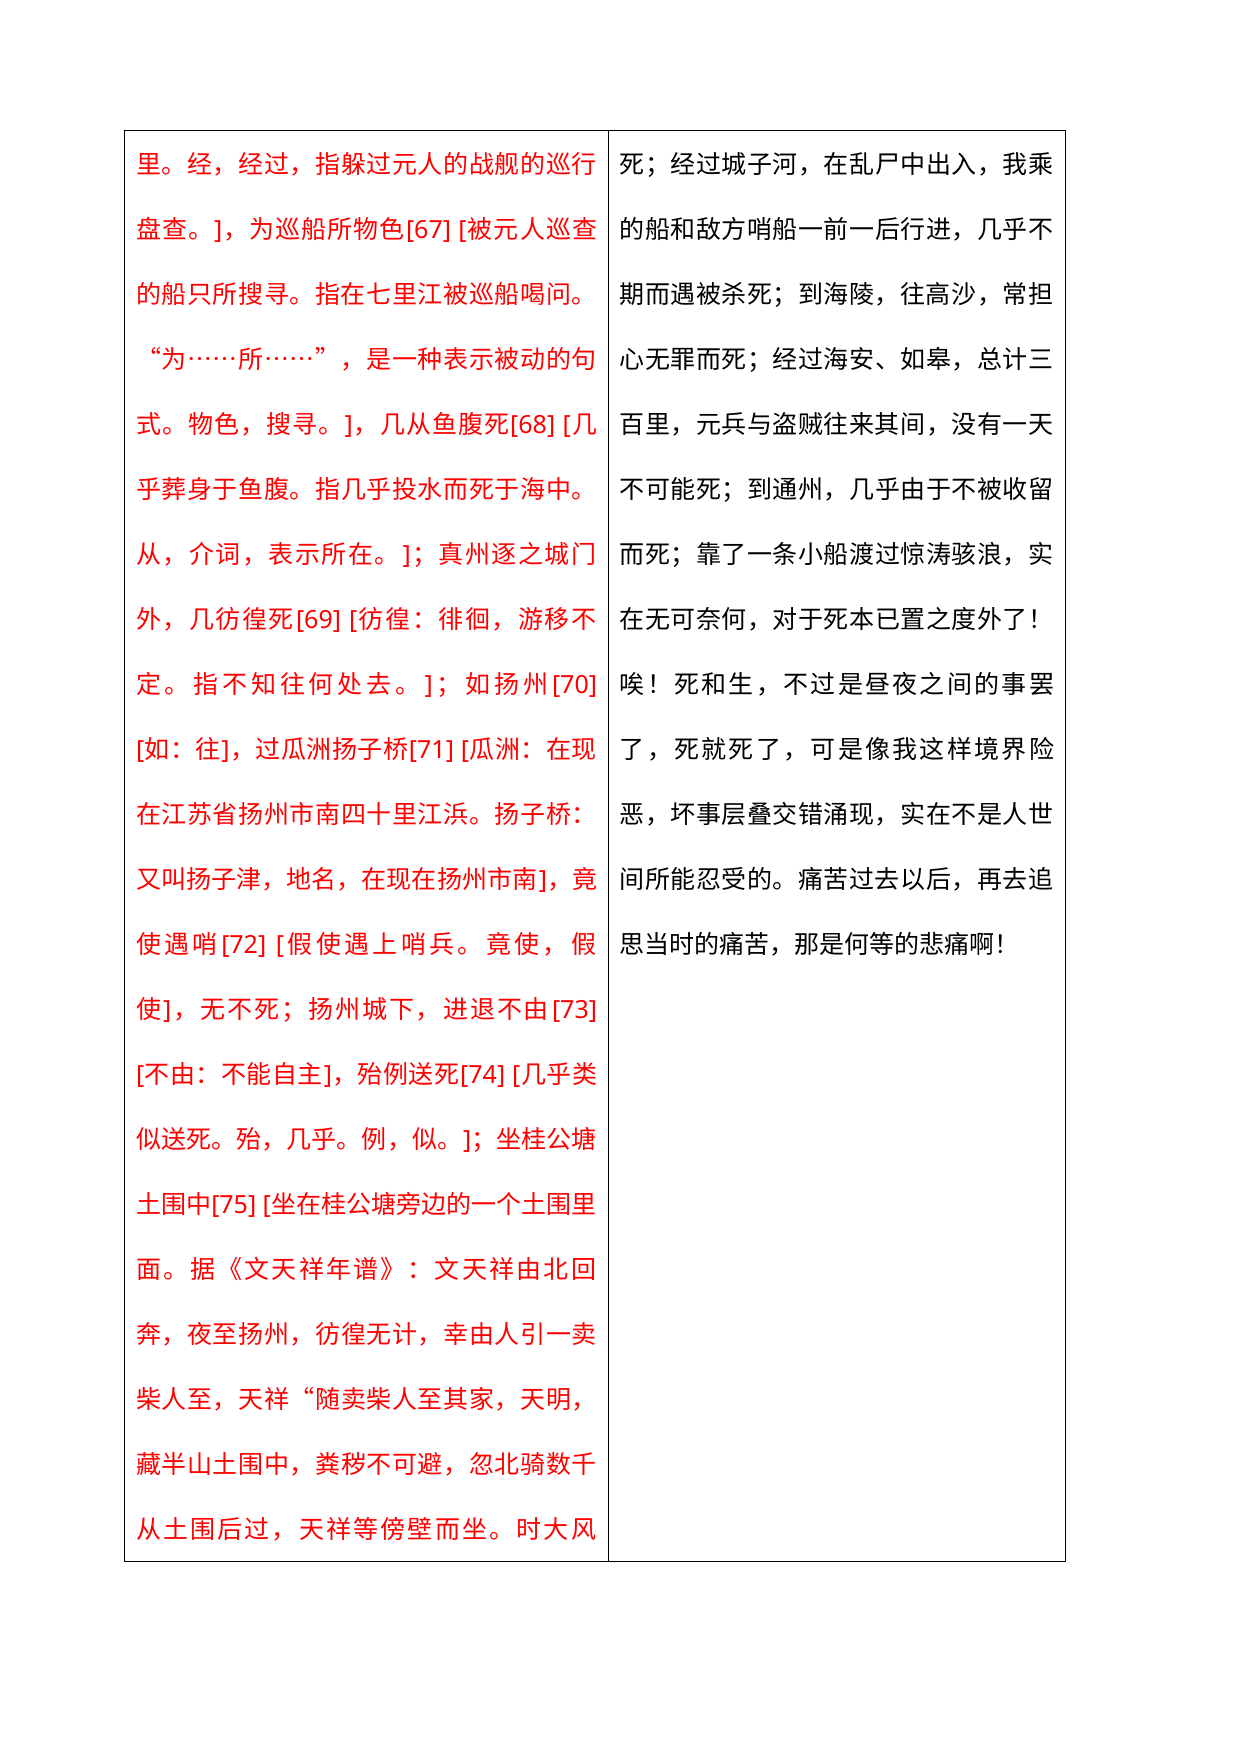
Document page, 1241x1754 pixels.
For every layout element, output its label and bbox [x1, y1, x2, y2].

table_cell [125, 131, 608, 1561]
table_cell [609, 131, 1065, 1561]
